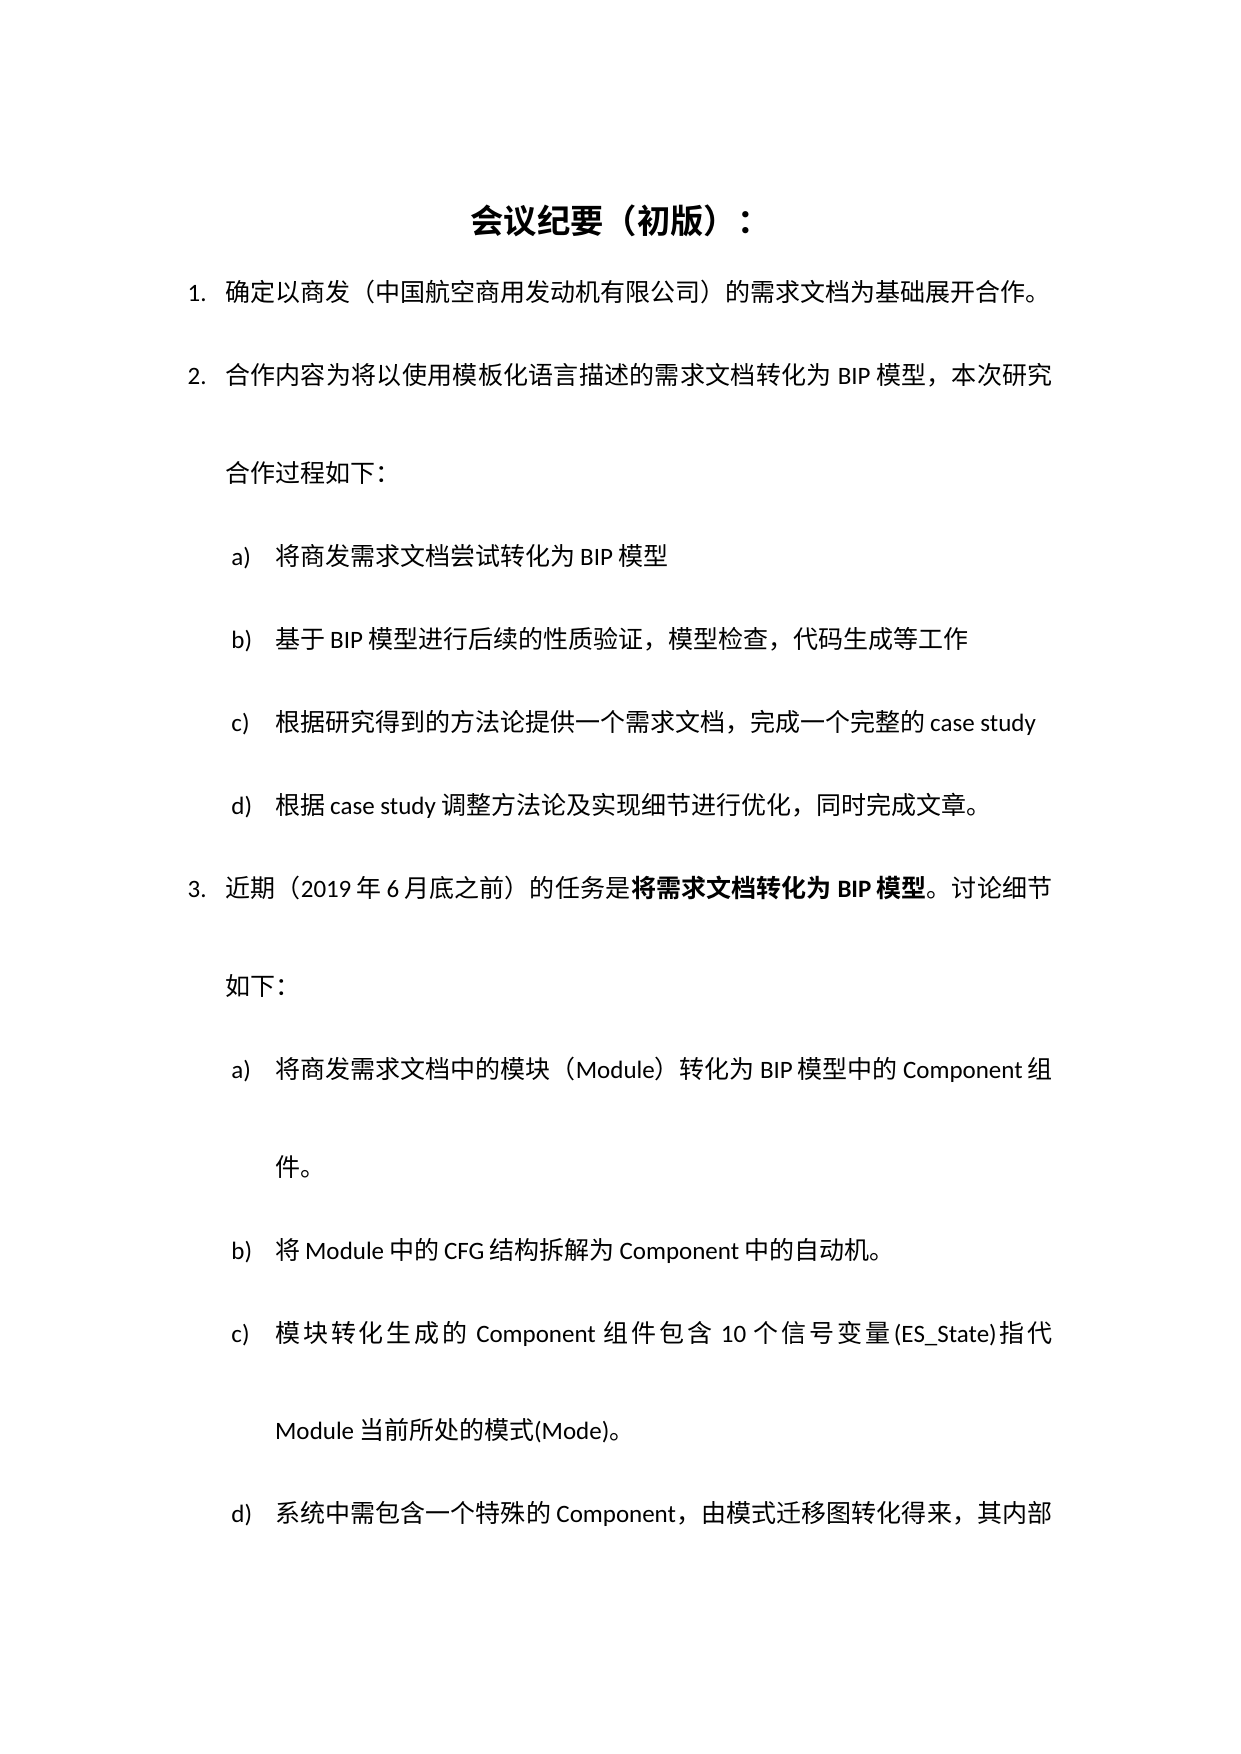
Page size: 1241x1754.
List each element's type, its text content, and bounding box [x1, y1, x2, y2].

list 根据case study调整方法论及实现细节进行优化，同时完成文章。 [231, 771, 1053, 836]
list 合作内容为将以使用模板化语言描述的需求文档转化为BIP模型，本次研究合作过程如下： [187, 341, 1053, 504]
list 将商发需求文档尝试转化为BIP模型 [231, 522, 1053, 587]
list 将商发需求文档中的模块（Module）转化为BIP模型中的Component组件。 [231, 1035, 1053, 1198]
list 确定以商发（中国航空商用发动机有限公司）的需求文档为基础展开合作。 [187, 258, 1053, 323]
list 模块转化生成的Component组件包含10个信号变量(ES_State)指代Module当前所处的模式(Mode)。 [231, 1299, 1053, 1461]
list 近期（2019年6月底之前）的任务是将需求文档转化为BIP模型。讨论细节如下： [187, 854, 1053, 1017]
list 基于BIP模型进行后续的性质验证，模型检查，代码生成等工作 [231, 605, 1053, 670]
title 会议纪要（初版）： [187, 187, 1053, 252]
list 根据研究得到的方法论提供一个需求文档，完成一个完整的case study [231, 688, 1053, 753]
list 将Module中的CFG结构拆解为Component中的自动机。 [231, 1216, 1053, 1281]
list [231, 1479, 1053, 1544]
